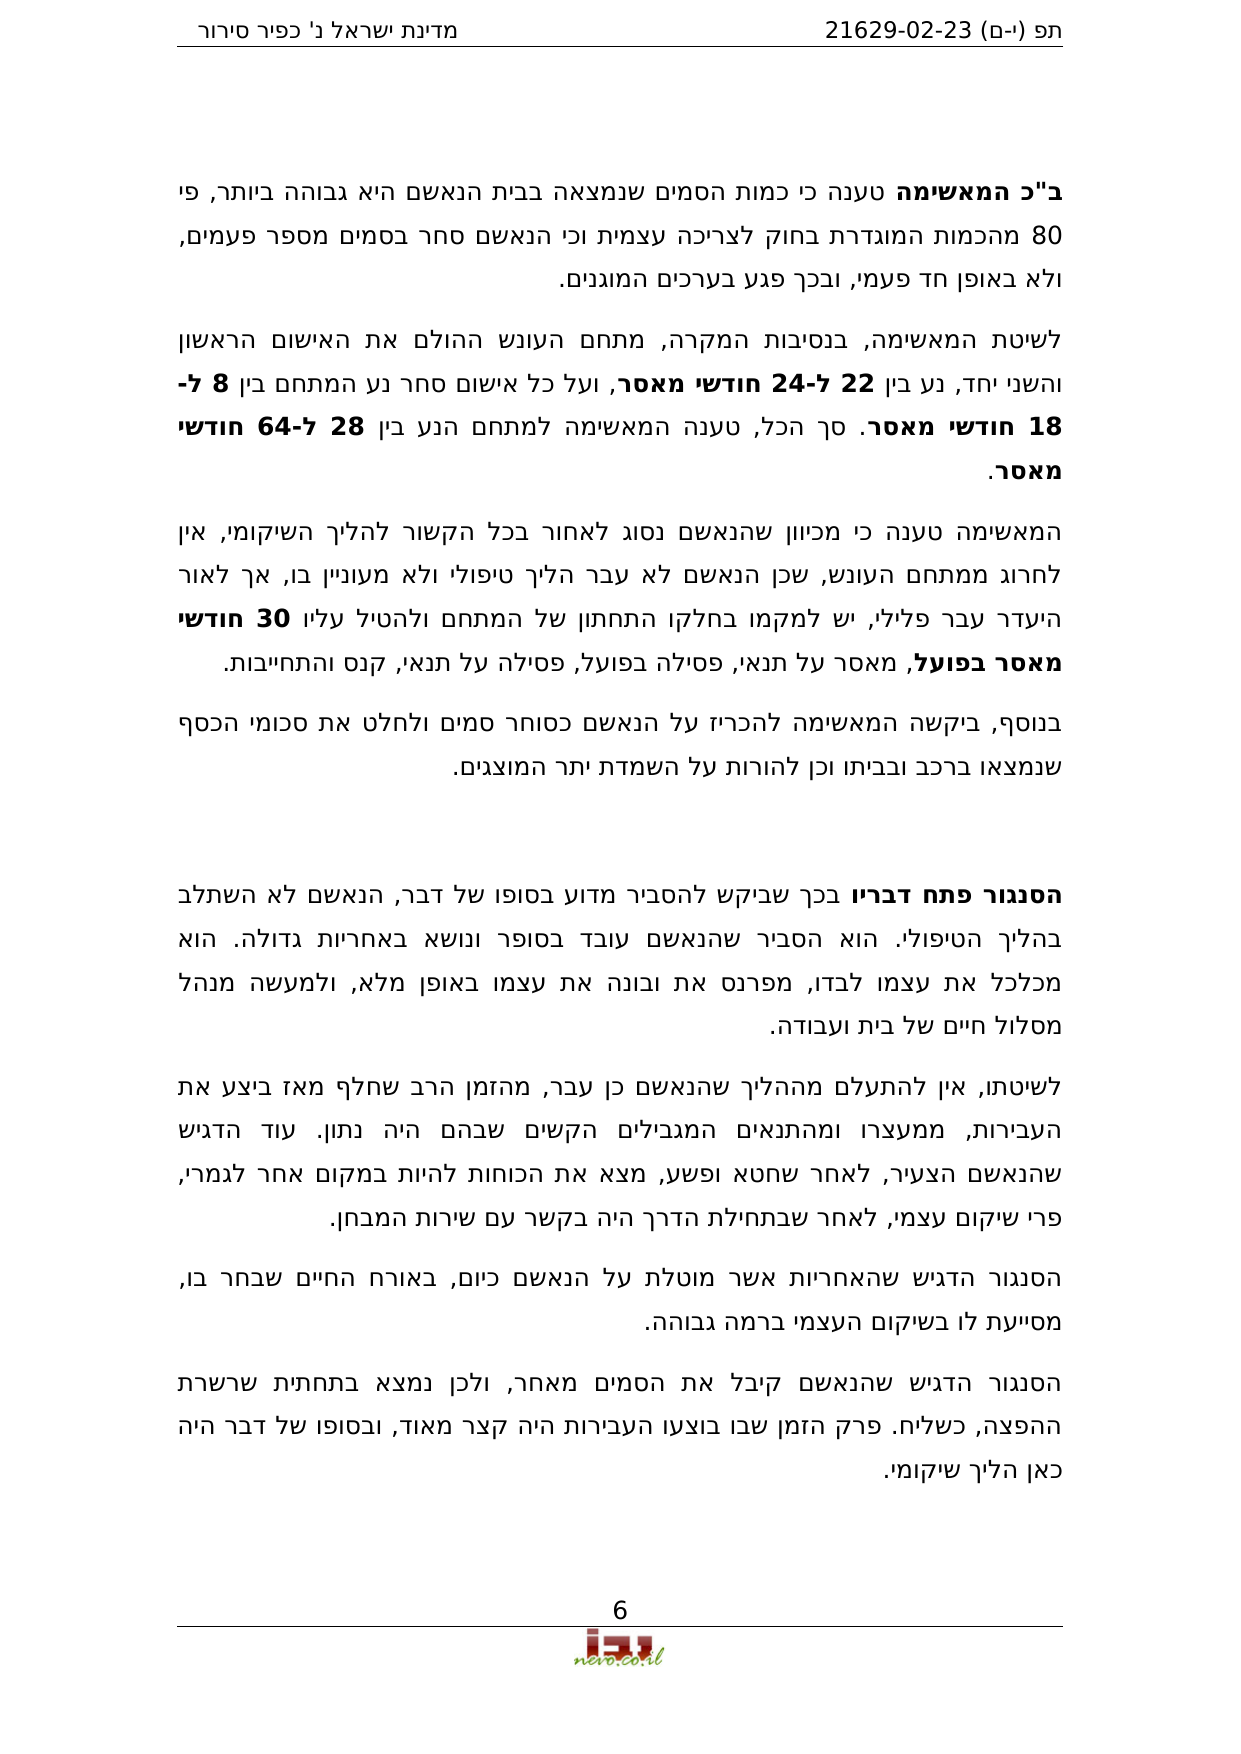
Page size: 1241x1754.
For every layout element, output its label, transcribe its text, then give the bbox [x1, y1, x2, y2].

text לשיטתו, אין להתעלם מההליך שהנאשם כן עבר, מהזמן הרב שחלף מאז ביצע את העבירות, ממעצרו ומהתנאים המגבילים הקשים שבהם היה נתון. עוד הדגיש שהנאשם הצעיר, לאחר שחטא ופשע, מצא את הכוחות להיות במקום אחר לגמרי, פרי שיקום עצמי, לאחר שבתחילת הדרך היה בקשר עם שירות המבחן. [177, 1072, 1063, 1232]
text הסנגור הדגיש שהאחריות אשר מוטלת על הנאשם כיום, באורח החיים שבחר בו, מסייעת לו בשיקום העצמי ברמה גבוהה. [177, 1264, 1063, 1337]
text הסנגור פתח דבריו בכך שביקש להסביר מדוע בסופו של דבר, הנאשם לא השתלב בהליך הטיפולי. הוא הסביר שהנאשם עובד בסופר ונושא באחריות גדולה. הוא מכלכל את עצמו לבדו, מפרנס את ובונה את עצמו באופן מלא, ולמעשה מנהל מסלול חיים של בית ועבודה. [177, 880, 1063, 1041]
text הסנגור הדגיש שהנאשם קיבל את הסמים מאחר, ולכן נמצא בתחתית שרשרת ההפצה, כשליח. פרק הזמן שבו בוצעו העבירות היה קצר מאוד, ובסופו של דבר היה כאן הליך שיקומי. [177, 1368, 1063, 1484]
picture [574, 1628, 666, 1667]
text לשיטת המאשימה, בנסיבות המקרה, מתחם העונש ההולם את האישום הראשון והשני יחד, נע בין 22 ל-24 חודשי מאסר, ועל כל אישום סחר נע המתחם בין 8 ל-18 חודשי מאסר. סך הכל, טענה המאשימה למתחם הנע בין 28 ל-64 חודשי מאסר. [177, 325, 1063, 486]
text המאשימה טענה כי מכיוון שהנאשם נסוג לאחור בכל הקשור להליך השיקומי, אין לחרוג ממתחם העונש, שכן הנאשם לא עבר הליך טיפולי ולא מעוניין בו, אך לאור היעדר עבר פלילי, יש למקמו בחלקו התחתון של המתחם ולהטיל עליו 30 חודשי מאסר בפועל, מאסר על תנאי, פסילה בפועל, פסילה על תנאי, קנס והתחייבות. [177, 517, 1063, 677]
text ב"כ המאשימה טענה כי כמות הסמים שנמצאה בבית הנאשם היא גבוהה ביותר, פי 80 מהכמות המוגדרת בחוק לצריכה עצמית וכי הנאשם סחר בסמים מספר פעמים, ולא באופן חד פעמי, ובכך פגע בערכים המוגנים. [177, 177, 1063, 294]
text בנוסף, ביקשה המאשימה להכריז על הנאשם כסוחר סמים ולחלט את סכומי הכסף שנמצאו ברכב ובביתו וכן להורות על השמדת יתר המוצגים. [177, 708, 1063, 781]
